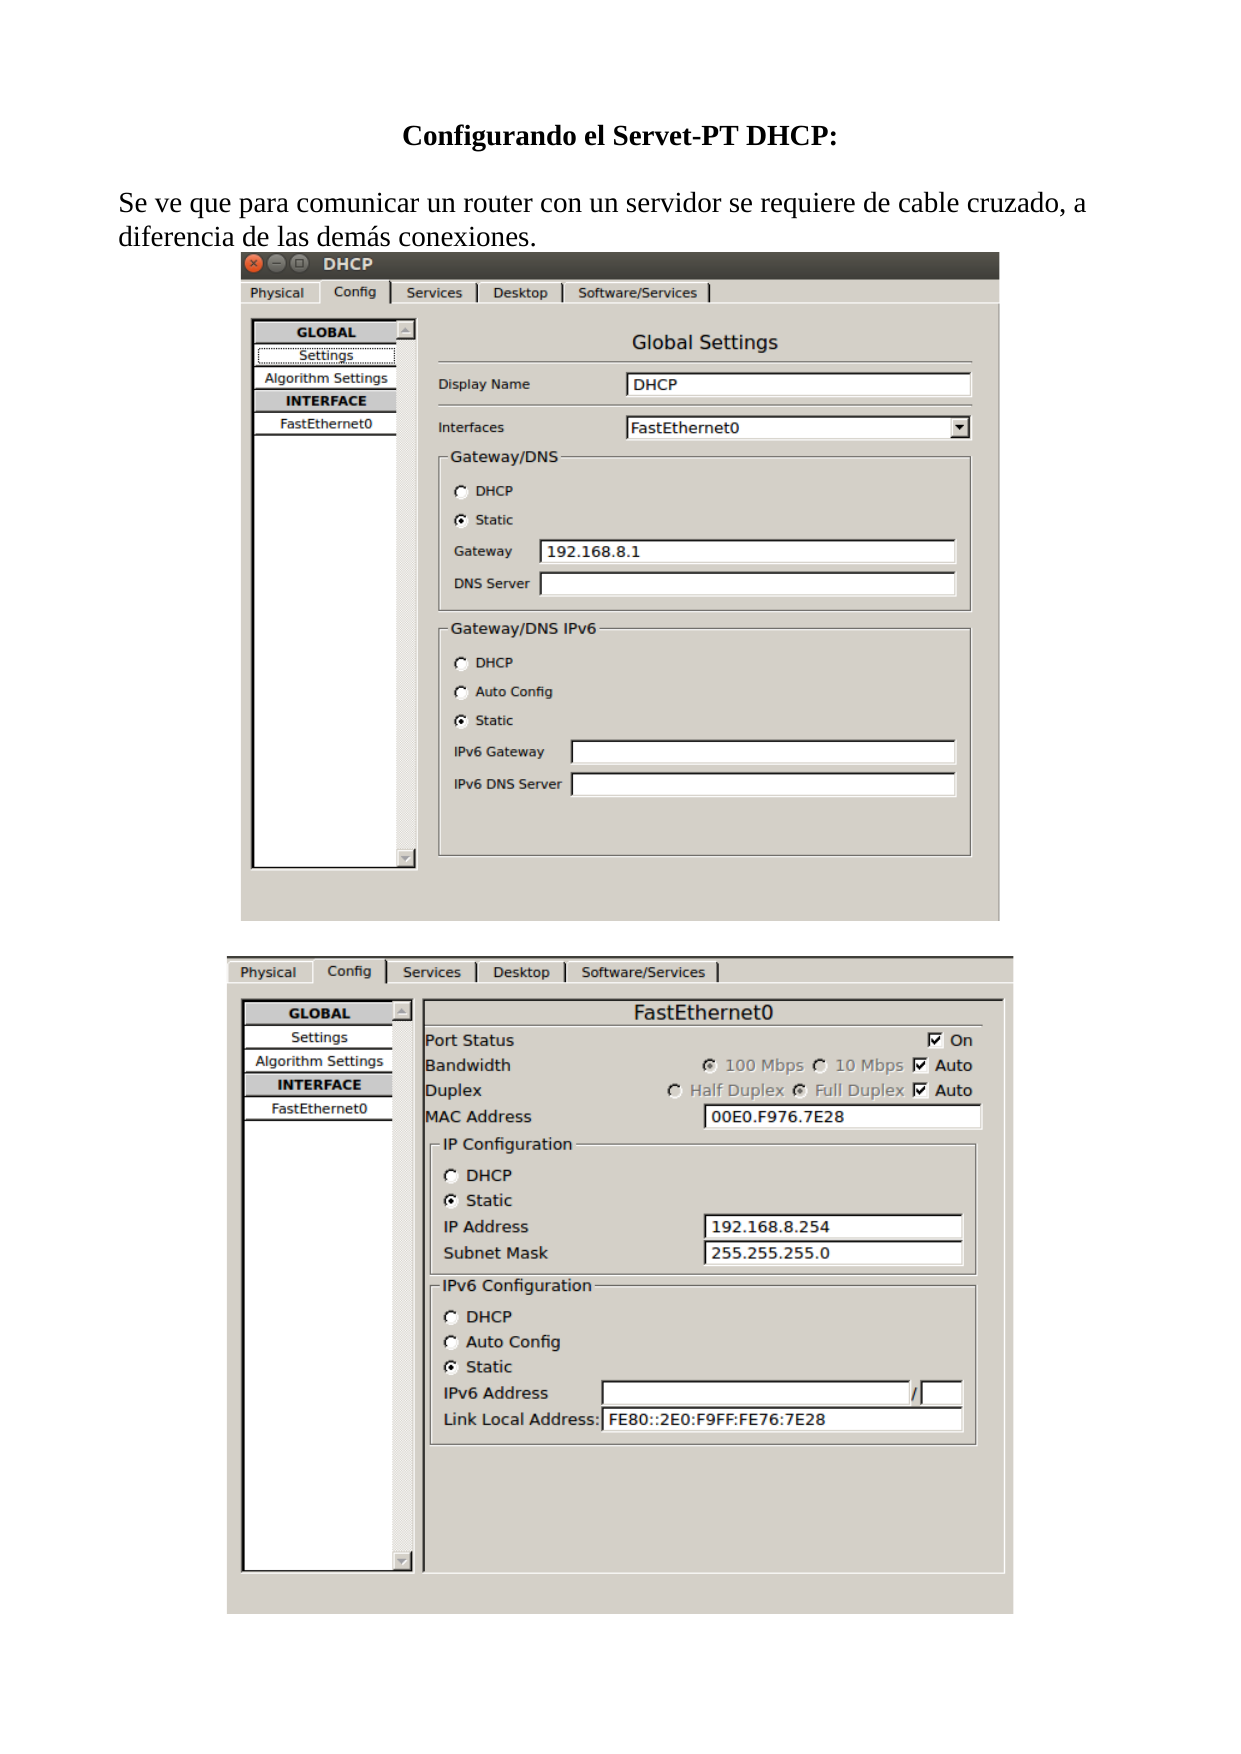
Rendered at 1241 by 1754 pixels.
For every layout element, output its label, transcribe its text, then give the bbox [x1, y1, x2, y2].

picture [226, 956, 1014, 1614]
text Se ve que para comunicar un router con un servidor se requiere de cable cruzado, a diferencia de las demás conexiones. [118, 185, 1122, 252]
text Configurando el Servet-PT DHCP: [118, 118, 1122, 152]
picture [240, 252, 1000, 921]
